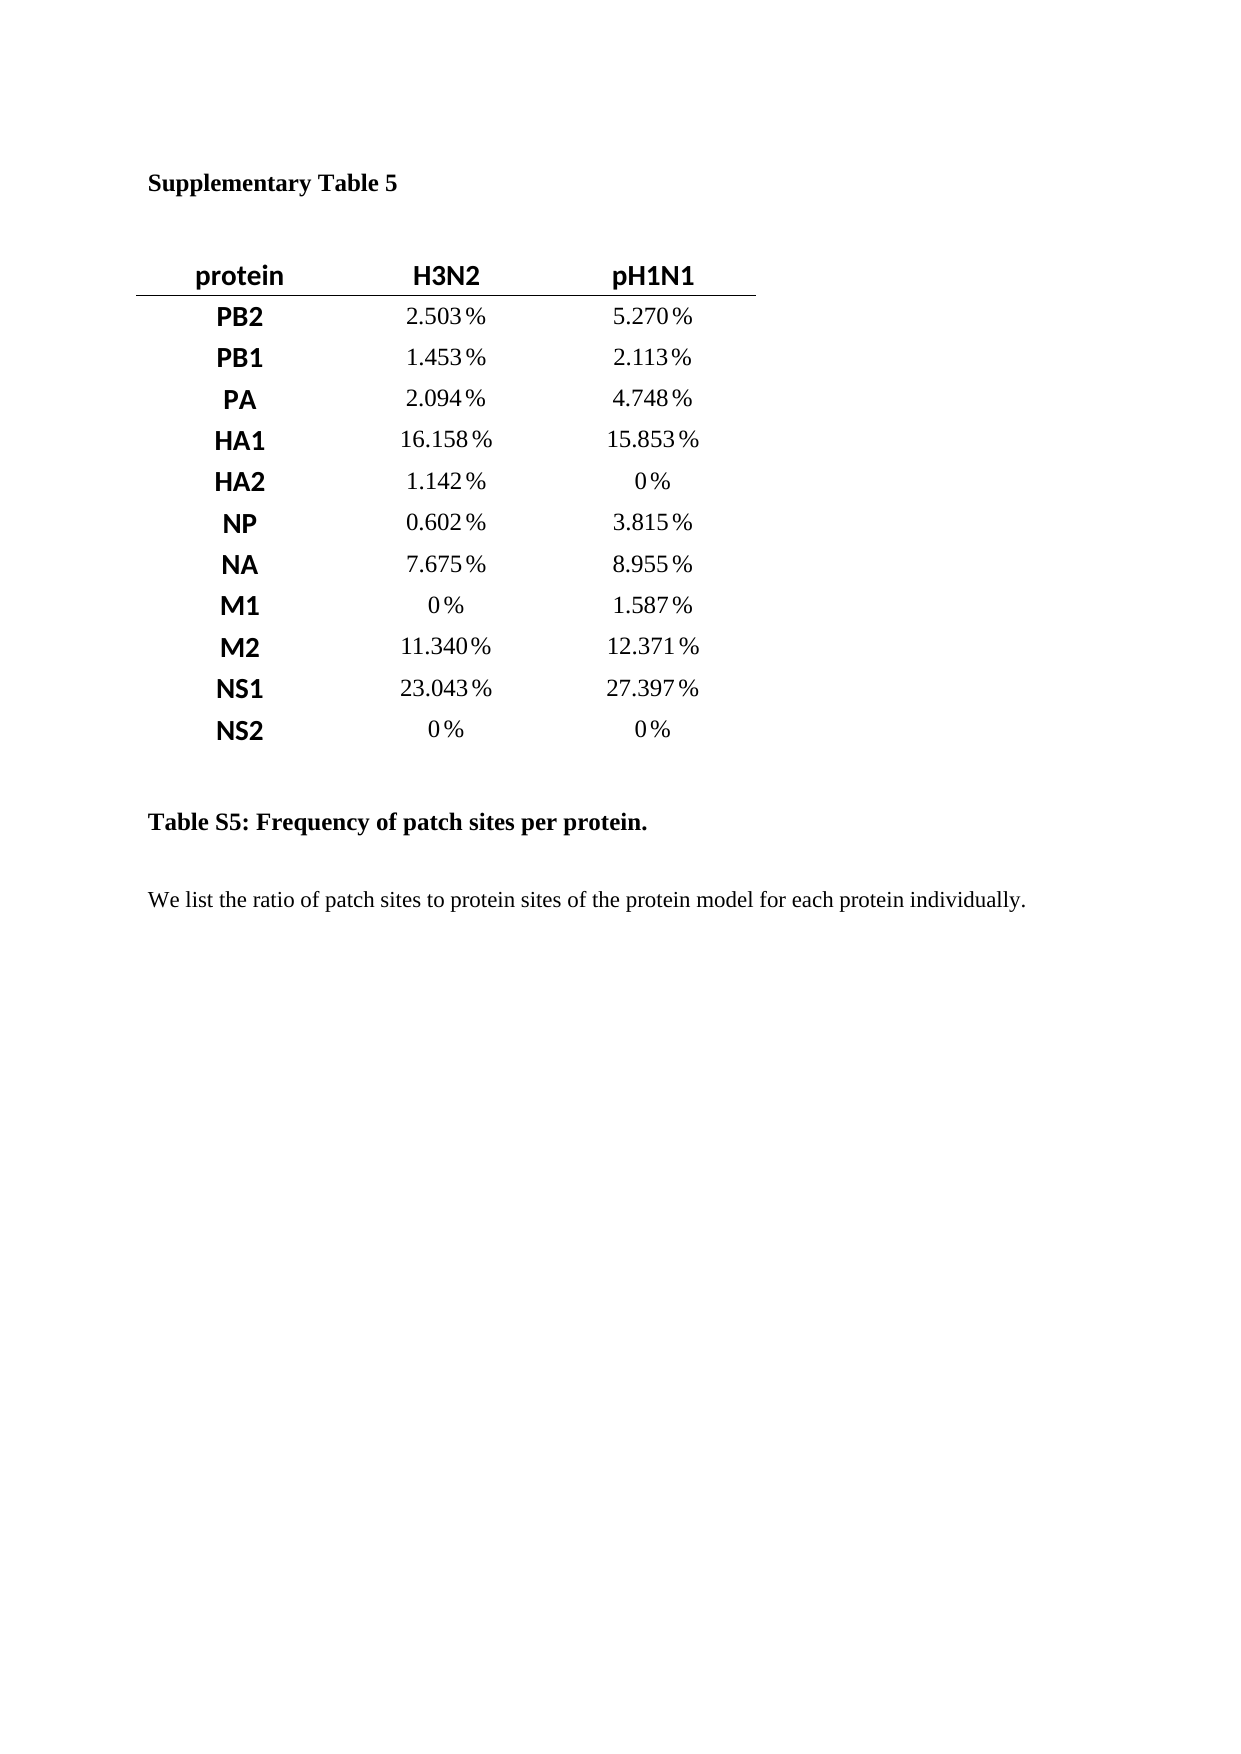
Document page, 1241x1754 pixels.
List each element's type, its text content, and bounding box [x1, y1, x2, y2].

table_cell [343, 378, 550, 419]
table_cell HA1 [136, 419, 343, 461]
table_cell [550, 502, 756, 543]
table_cell [550, 296, 756, 337]
text We list the ratio of patch sites to protein sites of the protein model for each protein individually. [148, 886, 1093, 912]
table_cell HA2 [136, 461, 343, 502]
table_cell M2 [136, 626, 343, 667]
table_cell [343, 668, 550, 709]
table_cell [343, 543, 550, 585]
table_header H3N2 [343, 254, 550, 295]
table_cell [343, 296, 550, 337]
table_cell PB2 [136, 296, 343, 337]
table_cell NA [136, 543, 343, 585]
table_cell M1 [136, 585, 343, 626]
table_cell [550, 461, 756, 502]
text Table S5: Frequency of patch sites per protein. [148, 807, 1093, 836]
table_cell NS2 [136, 709, 343, 750]
table_cell [550, 585, 756, 626]
table_cell NP [136, 502, 343, 543]
table_cell [343, 502, 550, 543]
table_cell [550, 543, 756, 585]
table_header protein [136, 254, 343, 295]
table_cell [550, 337, 756, 378]
table_cell [343, 585, 550, 626]
table_cell [550, 626, 756, 667]
table_cell [550, 419, 756, 461]
table_cell NS1 [136, 668, 343, 709]
table_cell [343, 419, 550, 461]
table_cell [550, 668, 756, 709]
table_cell [343, 626, 550, 667]
table_cell [343, 461, 550, 502]
table_cell [343, 337, 550, 378]
table_cell PB1 [136, 337, 343, 378]
table_cell [550, 378, 756, 419]
table_header pH1N1 [550, 254, 756, 295]
table_cell [550, 709, 756, 750]
table_cell [343, 709, 550, 750]
table_cell PA [136, 378, 343, 419]
subtitle Supplementary Table 5 [148, 168, 1093, 197]
